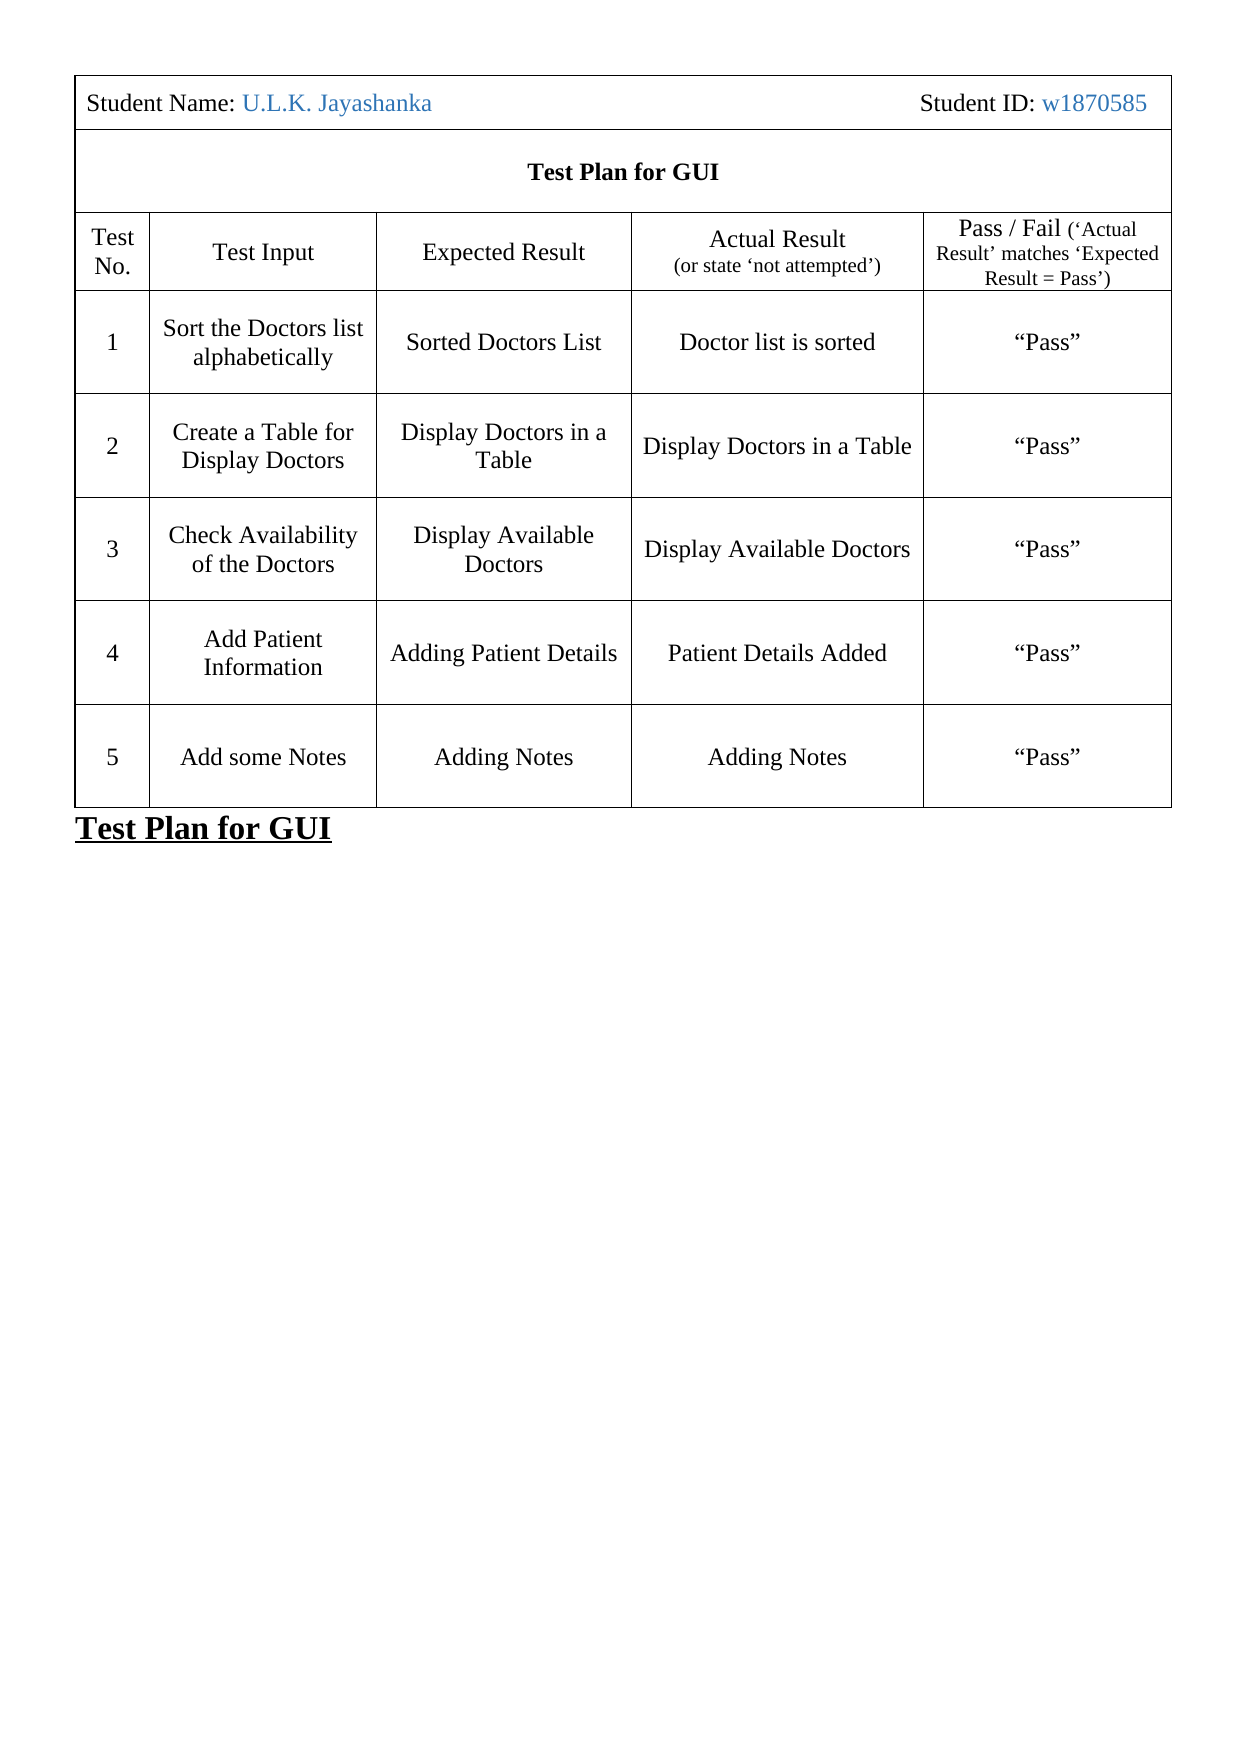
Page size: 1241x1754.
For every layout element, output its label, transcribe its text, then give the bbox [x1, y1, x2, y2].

table_cell Doctor list is sorted [632, 291, 923, 393]
table_cell Actual Result (or state ‘not attempted’) [632, 213, 923, 289]
table_cell Display Available Doctors [632, 498, 923, 600]
table_cell Adding Notes [632, 705, 923, 807]
table_cell “Pass” [924, 601, 1171, 704]
table_cell Adding Notes [377, 705, 631, 807]
table_cell “Pass” [924, 394, 1171, 497]
table_cell 2 [76, 394, 149, 497]
table_cell Create a Table for Display Doctors [150, 394, 376, 497]
table_cell 5 [76, 705, 149, 807]
table_cell “Pass” [924, 291, 1171, 393]
table_cell Sorted Doctors List [377, 291, 631, 393]
table_cell 3 [76, 498, 149, 600]
table_cell Pass / Fail (‘Actual Result’ matches ‘Expected Result = Pass’) [924, 213, 1171, 289]
table_cell Test Plan for GUI [76, 130, 1171, 212]
table_cell 4 [76, 601, 149, 704]
table_cell “Pass” [924, 705, 1171, 807]
table_cell Expected Result [377, 213, 631, 289]
text Test Plan for GUI [75, 808, 1165, 847]
table_cell Add some Notes [150, 705, 376, 807]
table_cell Display Doctors in a Table [632, 394, 923, 497]
table_cell 1 [76, 291, 149, 393]
table_header Student Name: U.L.K. Jayashanka Student ID: w1870585 [76, 76, 1171, 129]
table_cell Test No. [76, 213, 149, 289]
table_cell Check Availability of the Doctors [150, 498, 376, 600]
table_cell Display Doctors in a Table [377, 394, 631, 497]
table_cell Patient Details Added [632, 601, 923, 704]
table_cell Add Patient Information [150, 601, 376, 704]
table_cell “Pass” [924, 498, 1171, 600]
table_cell Display Available Doctors [377, 498, 631, 600]
table_cell Sort the Doctors list alphabetically [150, 291, 376, 393]
table_cell Test Input [150, 213, 376, 289]
table_cell Adding Patient Details [377, 601, 631, 704]
